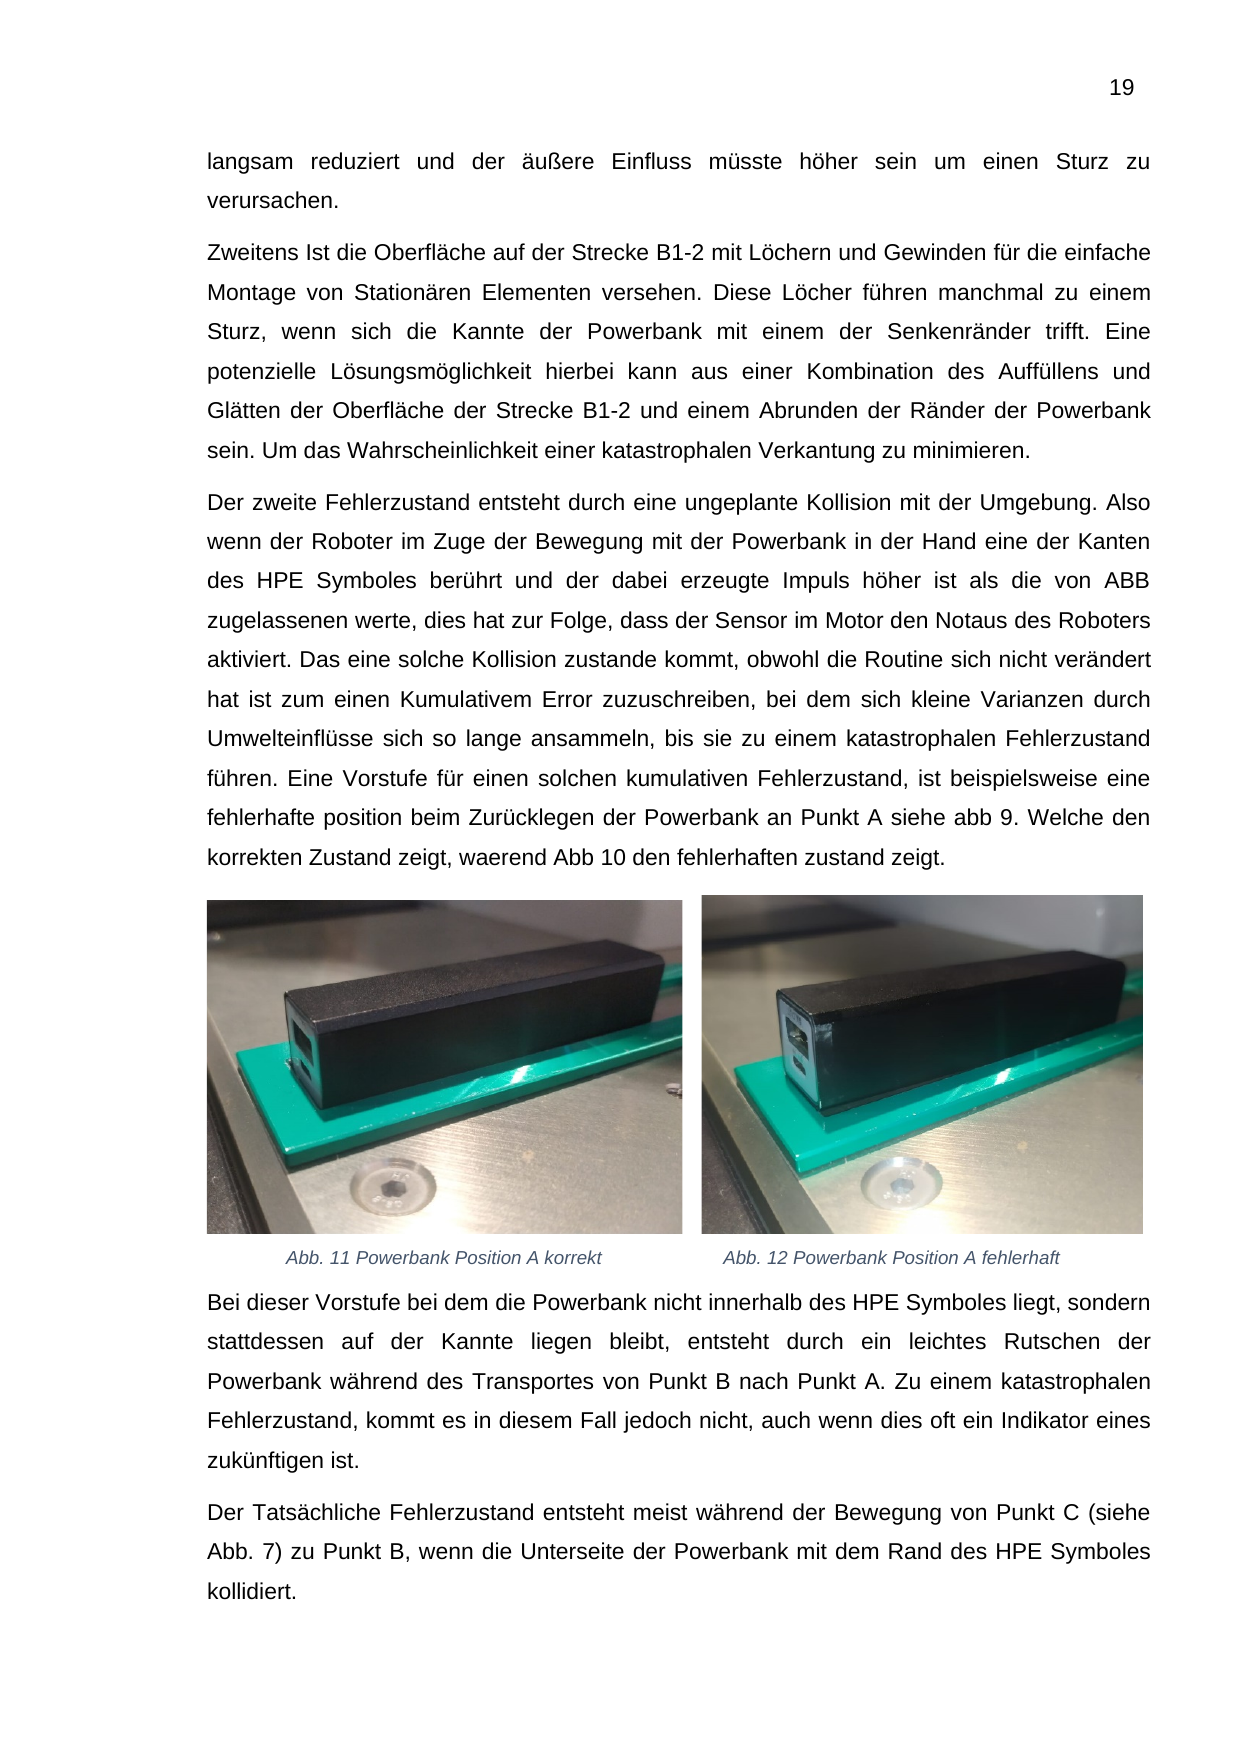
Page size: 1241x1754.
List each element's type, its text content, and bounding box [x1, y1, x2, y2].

text Der zweite Fehlerzustand entsteht durch eine ungeplante Kollision mit der Umgebung. Also wenn der Roboter im Zuge der Bewegung mit der Powerbank in der Hand eine der Kanten des HPE Symboles berührt und der dabei erzeugte Impuls höher ist als die von ABB zugelassenen werte, dies hat zur Folge, dass der Sensor im Motor den Notaus des Roboters aktiviert. Das eine solche Kollision zustande kommt, obwohl die Routine sich nicht verändert hat ist zum einen Kumulativem Error zuzuschreiben, bei dem sich kleine Varianzen durch Umwelteinflüsse sich so lange ansammeln, bis sie zu einem katastrophalen Fehlerzustand führen. Eine Vorstufe für einen solchen kumulativen Fehlerzustand, ist beispielsweise eine fehlerhafte position beim Zurücklegen der Powerbank an Punkt A siehe abb 9. Welche den korrekten Zustand zeigt, waerend Abb 10 den fehlerhaften zustand zeigt. [207, 488, 1152, 870]
text Abb. 11 Powerbank Position A korrekt Abb. 12 Powerbank Position A fehlerhaft [207, 1246, 1152, 1268]
picture [701, 895, 1143, 1234]
text Der Tatsächliche Fehlerzustand entsteht meist während der Bewegung von Punkt C (siehe Abb. 7) zu Punkt B, wenn die Unterseite der Powerbank mit dem Rand des HPE Symboles kollidiert. [207, 1499, 1152, 1604]
picture [206, 900, 683, 1234]
text Bei dieser Vorstufe bei dem die Powerbank nicht innerhalb des HPE Symboles liegt, sondern stattdessen auf der Kannte liegen bleibt, entsteht durch ein leichtes Rutschen der Powerbank während des Transportes von Punkt B nach Punkt A. Zu einem katastrophalen Fehlerzustand, kommt es in diesem Fall jedoch nicht, auch wenn dies oft ein Indikator eines zukünftigen ist. [207, 1289, 1152, 1473]
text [207, 148, 1152, 213]
text Zweitens Ist die Oberfläche auf der Strecke B1-2 mit Löchern und Gewinden für die einfache Montage von Stationären Elementen versehen. Diese Löcher führen manchmal zu einem Sturz, wenn sich die Kannte der Powerbank mit einem der Senkenränder trifft. Eine potenzielle Lösungsmöglichkeit hierbei kann aus einer Kombination des Auffüllens und Glätten der Oberfläche der Strecke B1-2 und einem Abrunden der Ränder der Powerbank sein. Um das Wahrscheinlichkeit einer katastrophalen Verkantung zu minimieren. [207, 239, 1152, 463]
